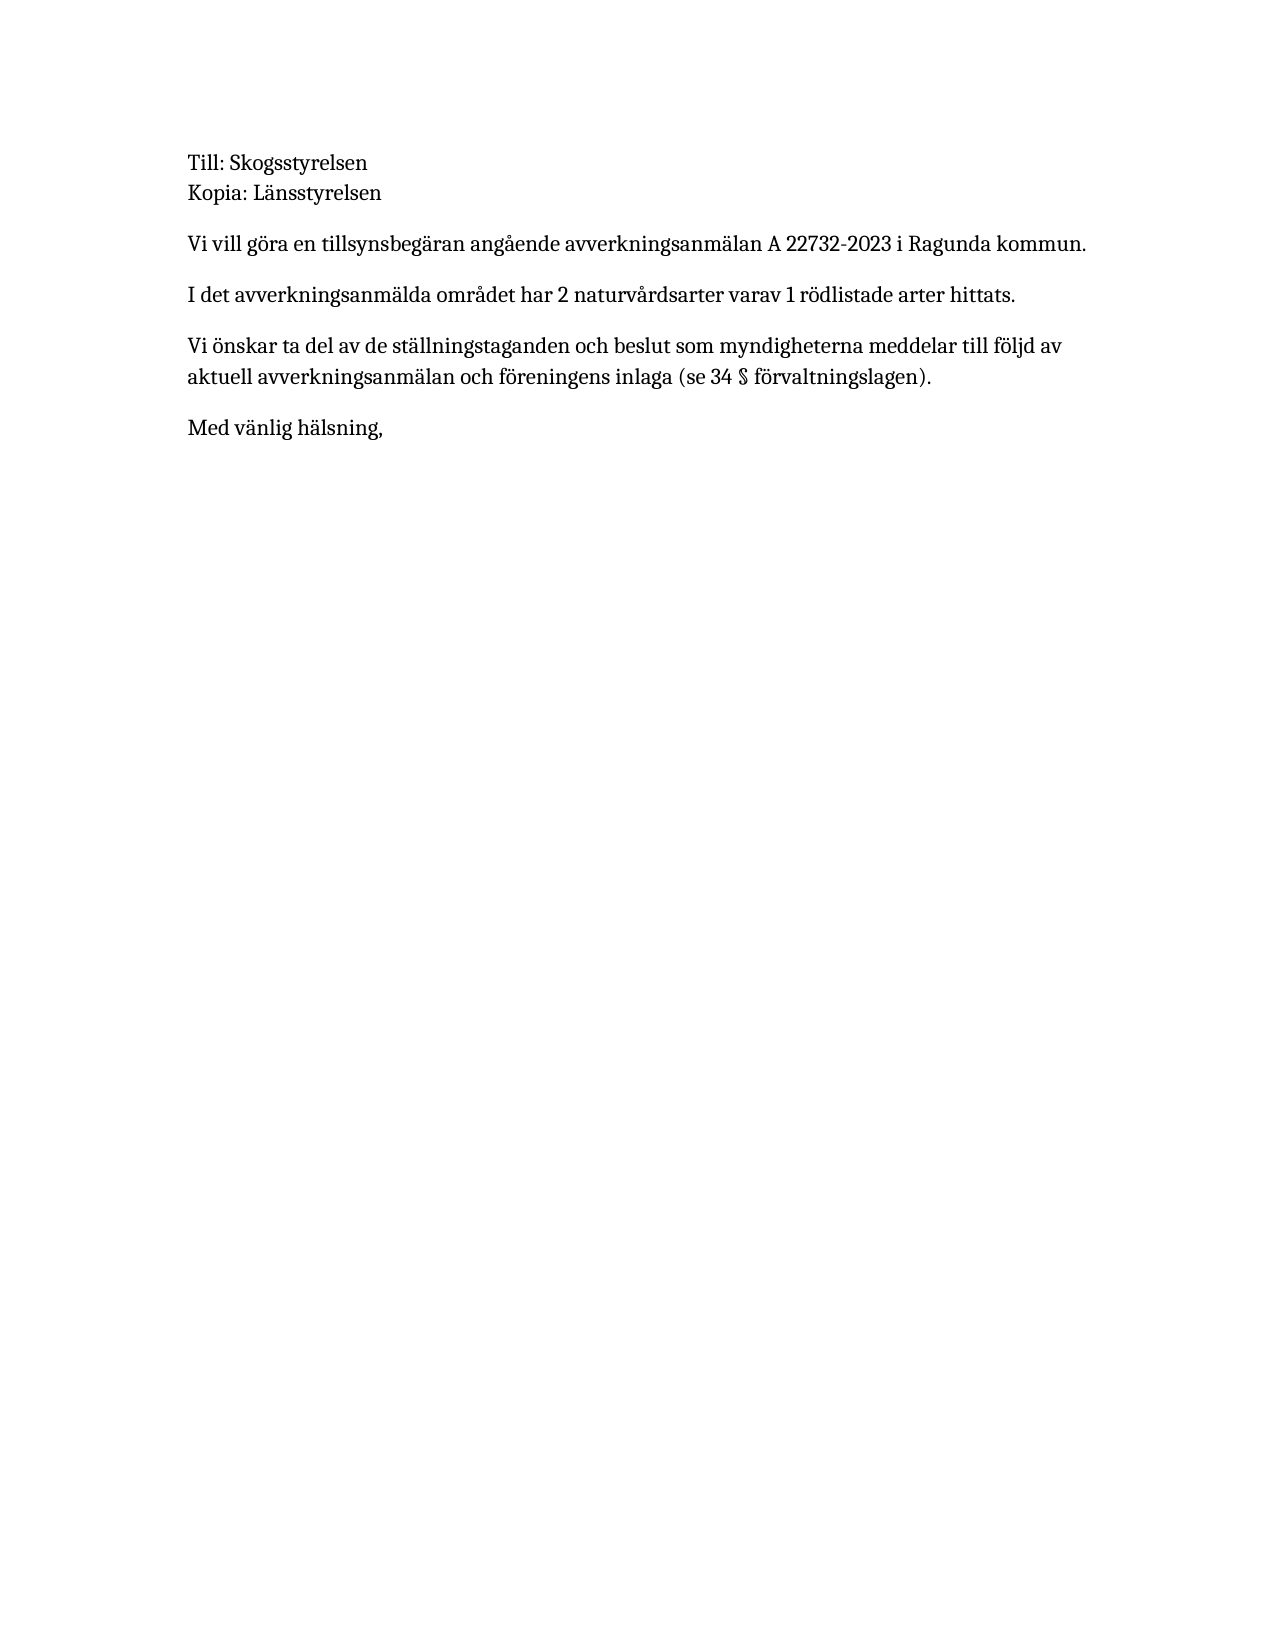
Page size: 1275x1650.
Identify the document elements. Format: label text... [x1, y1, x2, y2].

text Vi önskar ta del av de ställningstaganden och beslut som myndigheterna meddelar till följd av aktuell avverkningsanmälan och föreningens inlaga (se 34 § förvaltningslagen). [187, 333, 1087, 390]
text I det avverkningsanmälda området har 2 naturvårdsarter varav 1 rödlistade arter hittats. [187, 282, 1087, 309]
text Med vänlig hälsning, [187, 414, 1087, 471]
text Till: Skogsstyrelsen Kopia: Länsstyrelsen [187, 150, 1087, 207]
text Vi vill göra en tillsynsbegäran angående avverkningsanmälan A 22732-2023 i Ragunda kommun. [187, 231, 1087, 258]
